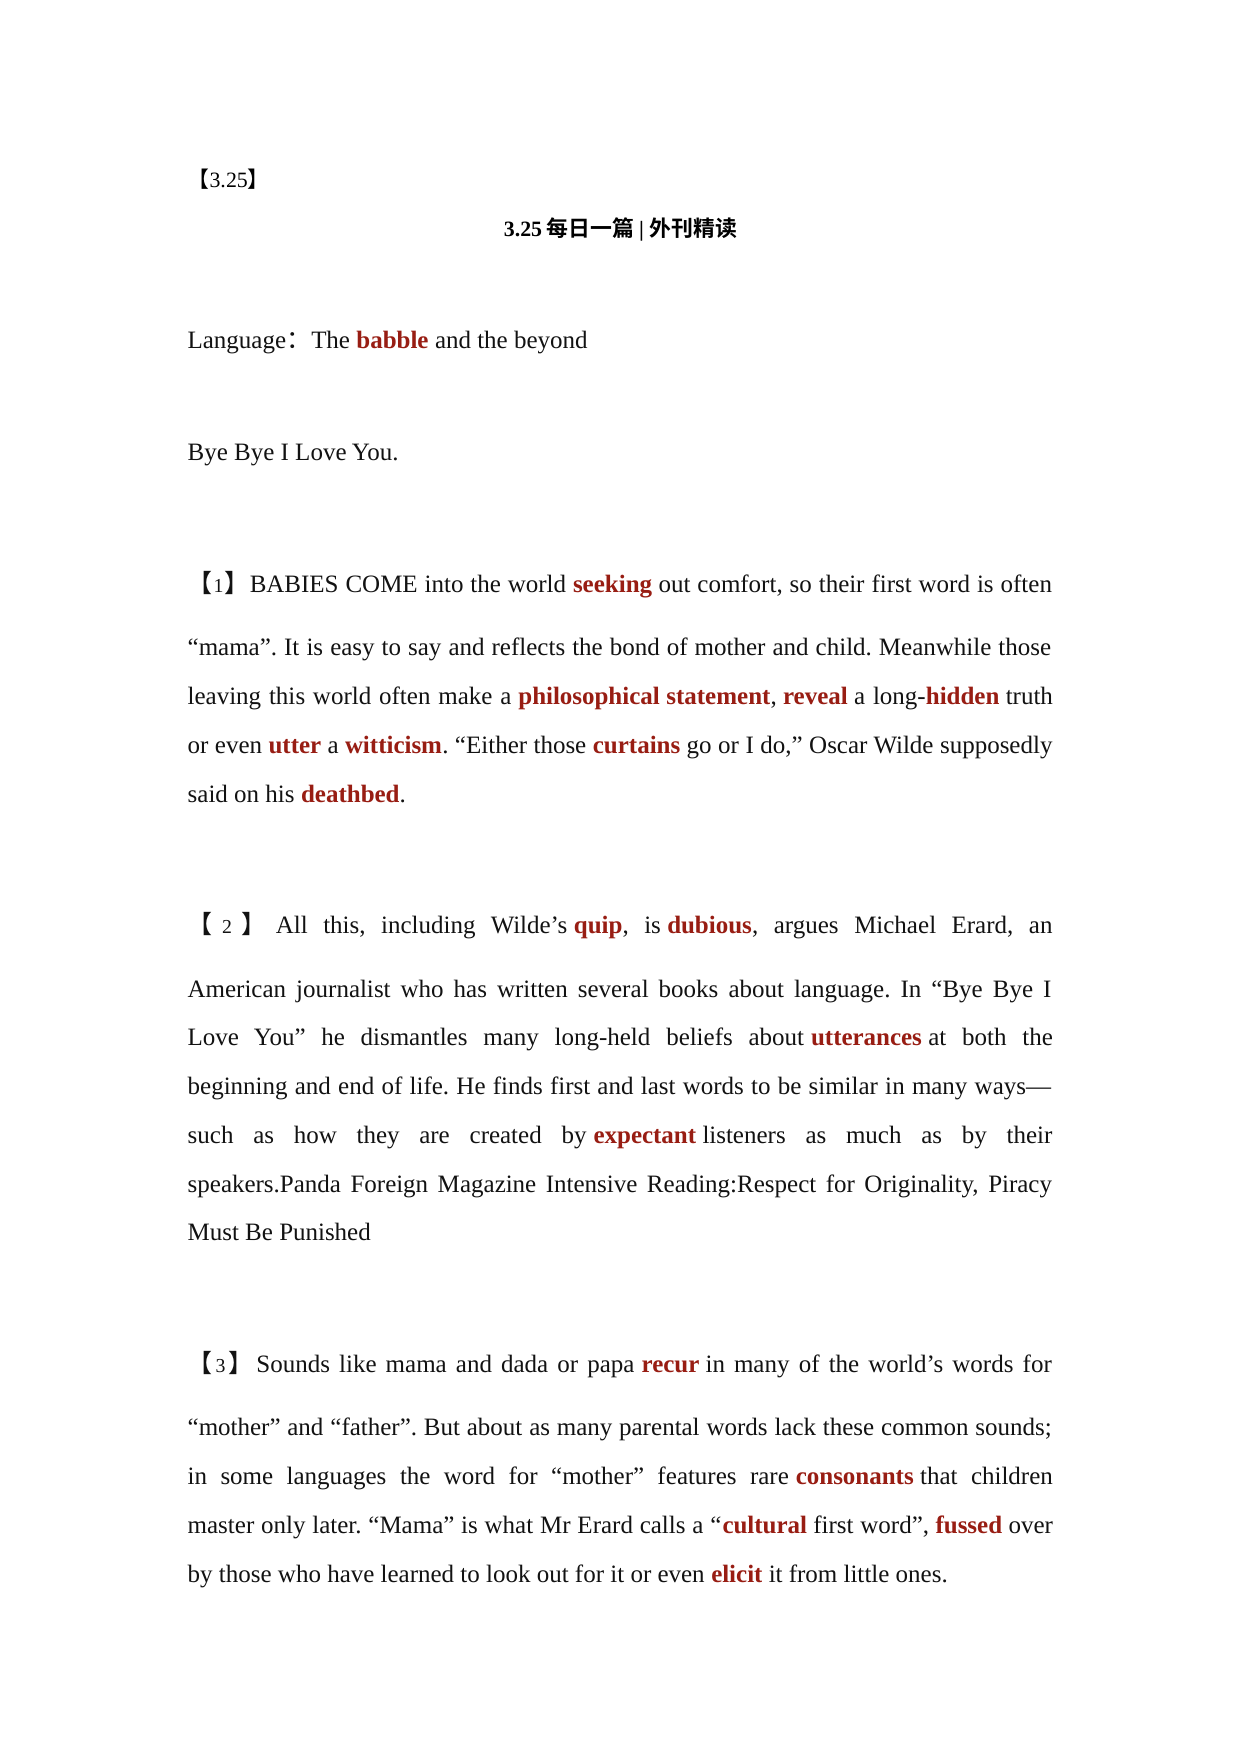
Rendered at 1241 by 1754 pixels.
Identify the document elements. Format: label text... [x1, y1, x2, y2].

text 【3.25】 [187, 162, 1053, 194]
text 3.25每日一篇 | 外刊精读 [187, 210, 1053, 243]
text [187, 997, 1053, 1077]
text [187, 1078, 1053, 1589]
